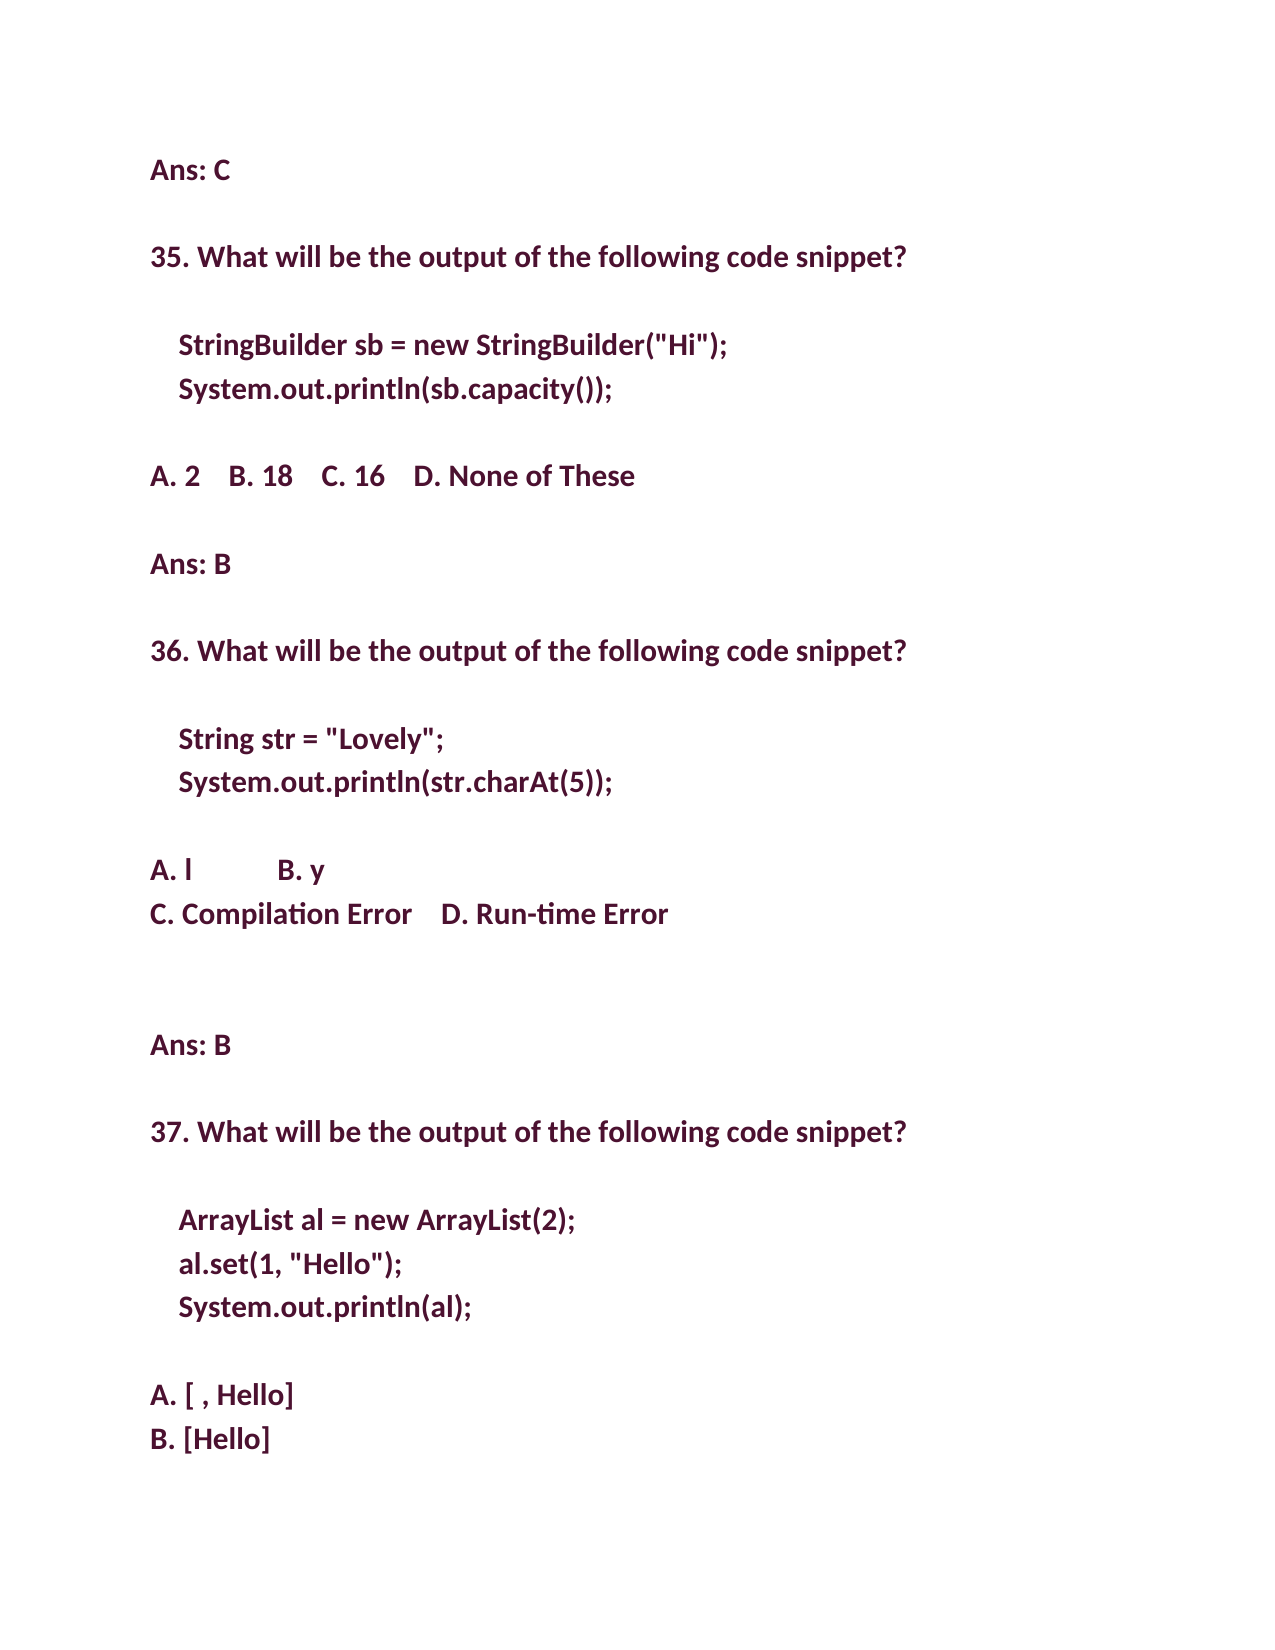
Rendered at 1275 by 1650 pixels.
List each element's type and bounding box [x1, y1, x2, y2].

text [150, 150, 1125, 1457]
